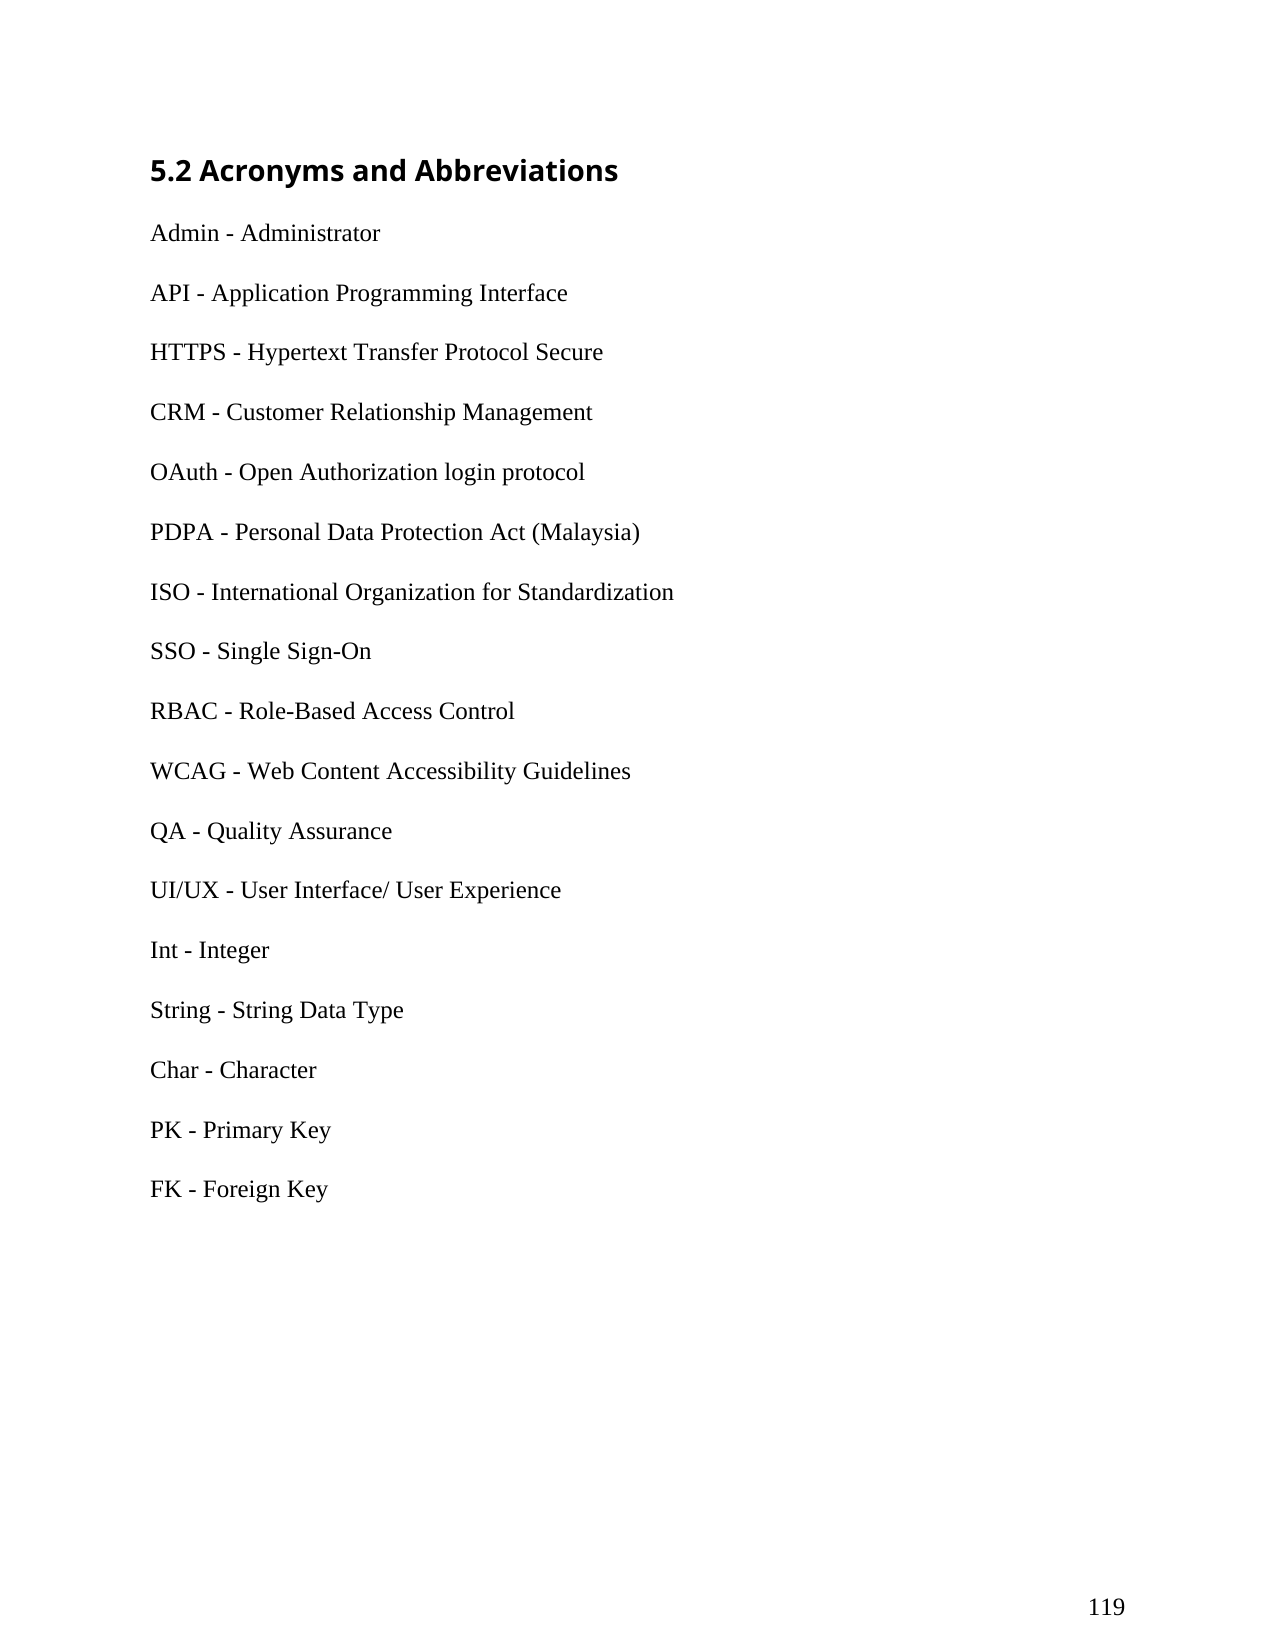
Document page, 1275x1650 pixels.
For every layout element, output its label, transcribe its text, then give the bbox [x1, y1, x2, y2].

text PDPA - Personal Data Protection Act (Malaysia) [150, 517, 1125, 546]
text HTTPS - Hypertext Transfer Protocol Secure [150, 337, 1125, 366]
text ISO - International Organization for Standardization [150, 577, 1125, 605]
text QA - Quality Assurance [150, 816, 1125, 844]
text SSO - Single Sign-On [150, 636, 1125, 665]
text Int - Integer [150, 935, 1125, 964]
text RBAC - Role-Based Access Control [150, 696, 1125, 725]
text WCAG - Web Content Accessibility Guidelines [150, 756, 1125, 785]
text String - String Data Type [150, 995, 1125, 1024]
subtitle 5.2 Acronyms and Abbreviations [150, 150, 1125, 190]
text FK - Foreign Key [150, 1174, 1125, 1203]
text Admin - Administrator [150, 218, 1125, 247]
text CRM - Customer Relationship Management [150, 397, 1125, 426]
text UI/UX - User Interface/ User Experience [150, 876, 1125, 904]
text API - Application Programming Interface [150, 278, 1125, 306]
text Char - Character [150, 1055, 1125, 1084]
text OAuth - Open Authorization login protocol [150, 457, 1125, 486]
text PK - Primary Key [150, 1115, 1125, 1143]
